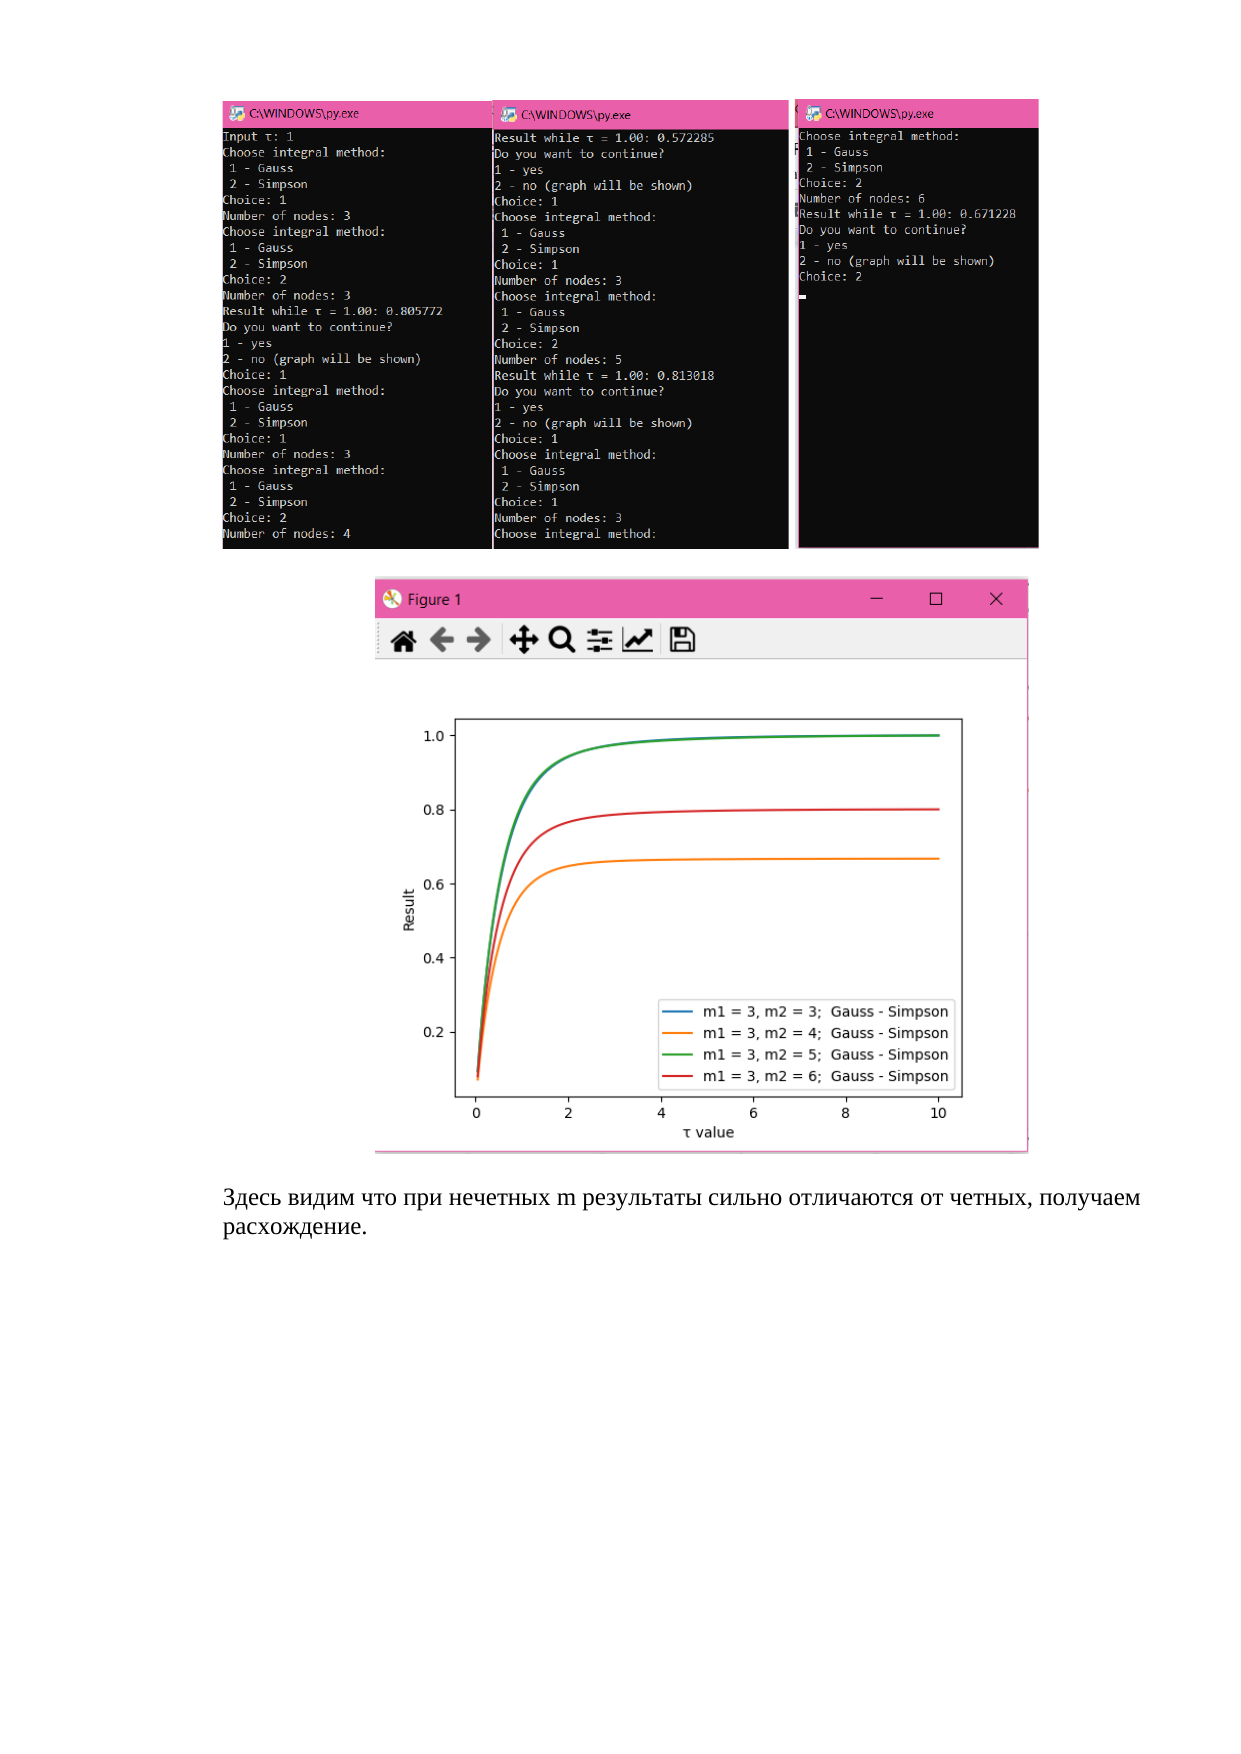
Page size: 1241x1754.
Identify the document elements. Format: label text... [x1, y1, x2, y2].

text Здесь видим что при нечетных m результаты сильно отличаются от четных, получаем расхождение. [223, 1182, 1181, 1240]
picture [222, 100, 789, 549]
picture [794, 99, 1039, 549]
picture [375, 576, 1029, 1154]
